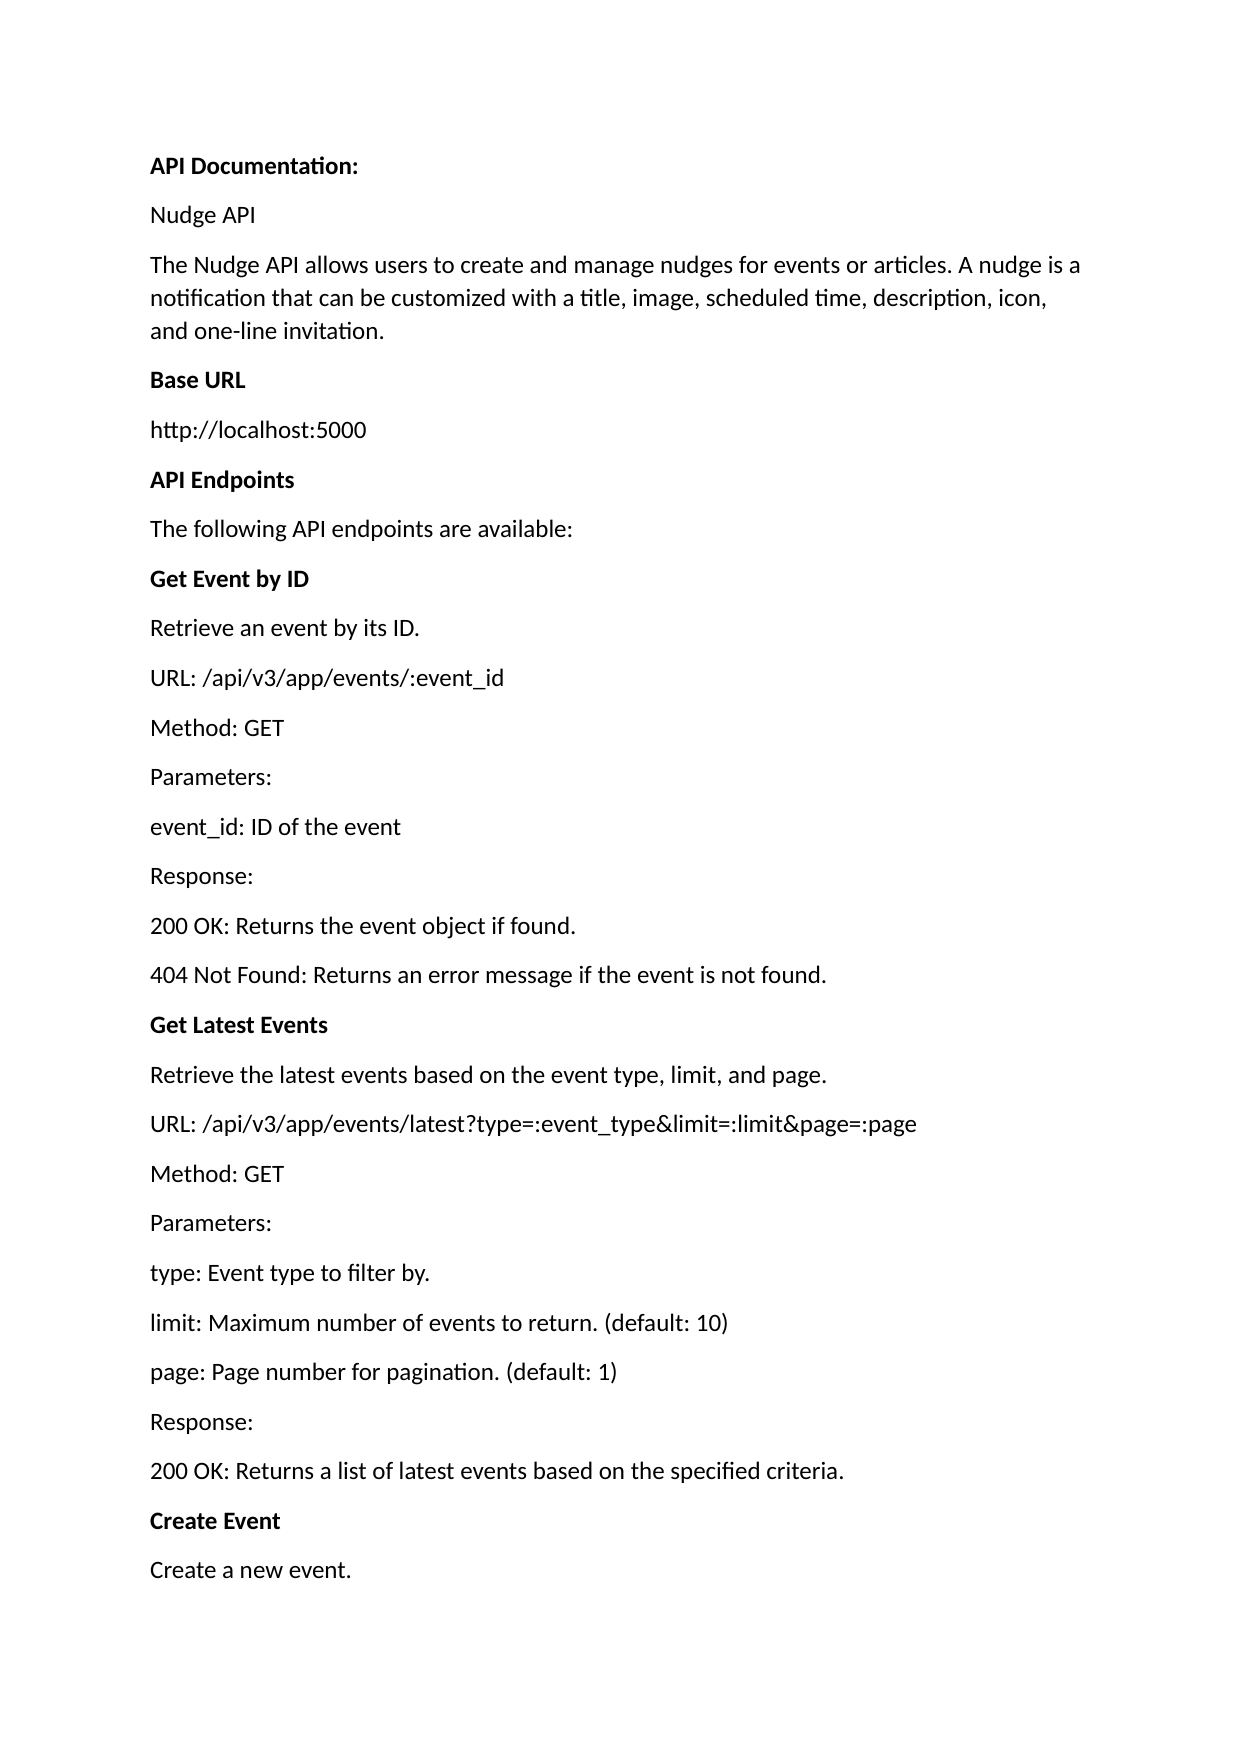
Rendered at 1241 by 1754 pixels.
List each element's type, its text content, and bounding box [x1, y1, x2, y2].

text 404 Not Found: Returns an error message if the event is not found. [150, 959, 1090, 990]
text Get Latest Events [150, 1009, 1090, 1040]
text Response: [150, 1406, 1090, 1436]
text URL: /api/v3/app/events/latest?type=:event_type&limit=:limit&page=:page [150, 1108, 1090, 1139]
text Parameters: [150, 761, 1090, 792]
text API Endpoints [150, 464, 1090, 494]
text page: Page number for pagination. (default: 1) [150, 1356, 1090, 1387]
text 200 OK: Returns the event object if found. [150, 910, 1090, 941]
text Retrieve the latest events based on the event type, limit, and page. [150, 1059, 1090, 1089]
text Method: GET [150, 712, 1090, 742]
text type: Event type to filter by. [150, 1257, 1090, 1288]
text URL: /api/v3/app/events/:event_id [150, 662, 1090, 693]
text limit: Maximum number of events to return. (default: 10) [150, 1307, 1090, 1337]
text Nudge API [150, 199, 1090, 230]
text API Documentation: [150, 150, 1090, 181]
text Response: [150, 860, 1090, 891]
text 200 OK: Returns a list of latest events based on the specified criteria. [150, 1455, 1090, 1486]
text Parameters: [150, 1207, 1090, 1238]
text Retrieve an event by its ID. [150, 612, 1090, 643]
text The following API endpoints are available: [150, 513, 1090, 544]
text Base URL [150, 364, 1090, 395]
text Create a new event. [150, 1554, 1090, 1585]
text event_id: ID of the event [150, 811, 1090, 841]
text http://localhost:5000 [150, 414, 1090, 445]
text The Nudge API allows users to create and manage nudges for events or articles. A nudge is a notification that can be customized with a title, image, scheduled time, description, icon, and one-line invitation. [150, 249, 1090, 346]
text Get Event by ID [150, 563, 1090, 593]
text Method: GET [150, 1158, 1090, 1188]
text Create Event [150, 1505, 1090, 1536]
